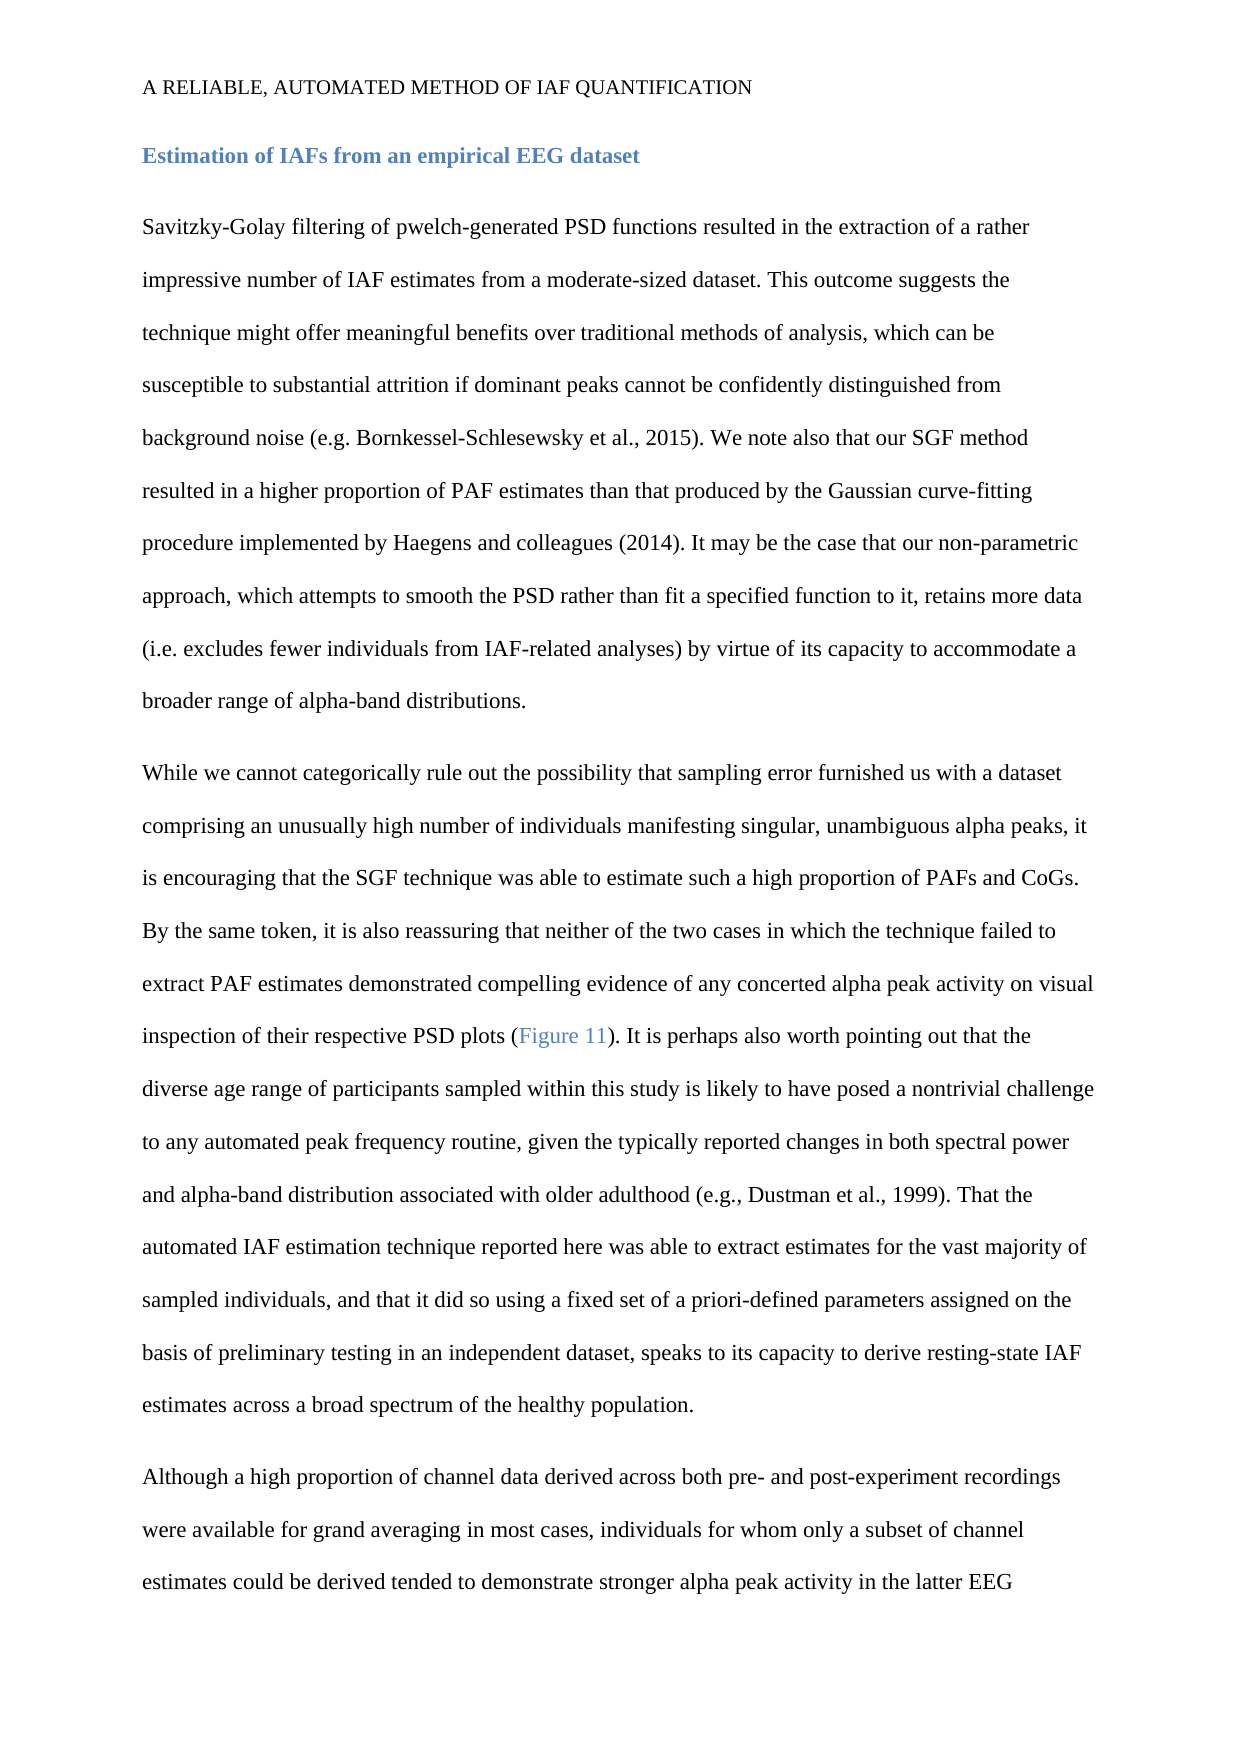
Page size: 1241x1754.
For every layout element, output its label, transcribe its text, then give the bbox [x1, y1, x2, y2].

subtitle Estimation of IAFs from an empirical EEG dataset [142, 142, 1098, 168]
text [142, 1463, 1098, 1595]
text While we cannot categorically rule out the possibility that sampling error furnished us with a dataset comprising an unusually high number of individuals manifesting singular, unambiguous alpha peaks, it is encouraging that the SGF technique was able to estimate such a high proportion of PAFs and CoGs. By the same token, it is also reassuring that neither of the two cases in which the technique failed to extract PAF estimates demonstrated compelling evidence of any concerted alpha peak activity on visual inspection of their respective PSD plots (Figure 11). It is perhaps also worth pointing out that the diverse age range of participants sampled within this study is likely to have posed a nontrivial challenge to any automated peak frequency routine, given the typically reported changes in both spectral power and alpha-band distribution associated with older adulthood (e.g., Dustman et al., 1999). That the automated IAF estimation technique reported here was able to extract estimates for the vast majority of sampled individuals, and that it did so using a fixed set of a priori-defined parameters assigned on the basis of preliminary testing in an independent dataset, speaks to its capacity to derive resting-state IAF estimates across a broad spectrum of the healthy population. [142, 759, 1098, 1418]
text Savitzky-Golay filtering of pwelch-generated PSD functions resulted in the extraction of a rather impressive number of IAF estimates from a moderate-sized dataset. This outcome suggests the technique might offer meaningful benefits over traditional methods of analysis, which can be susceptible to substantial attrition if dominant peaks cannot be confidently distinguished from background noise (e.g. Bornkessel-Schlesewsky et al., 2015). We note also that our SGF method resulted in a higher proportion of PAF estimates than that produced by the Gaussian curve-fitting procedure implemented by Haegens and colleagues (2014). It may be the case that our non-parametric approach, which attempts to smooth the PSD rather than fit a specified function to it, retains more data (i.e. excludes fewer individuals from IAF-related analyses) by virtue of its capacity to accommodate a broader range of alpha-band distributions. [142, 213, 1098, 714]
